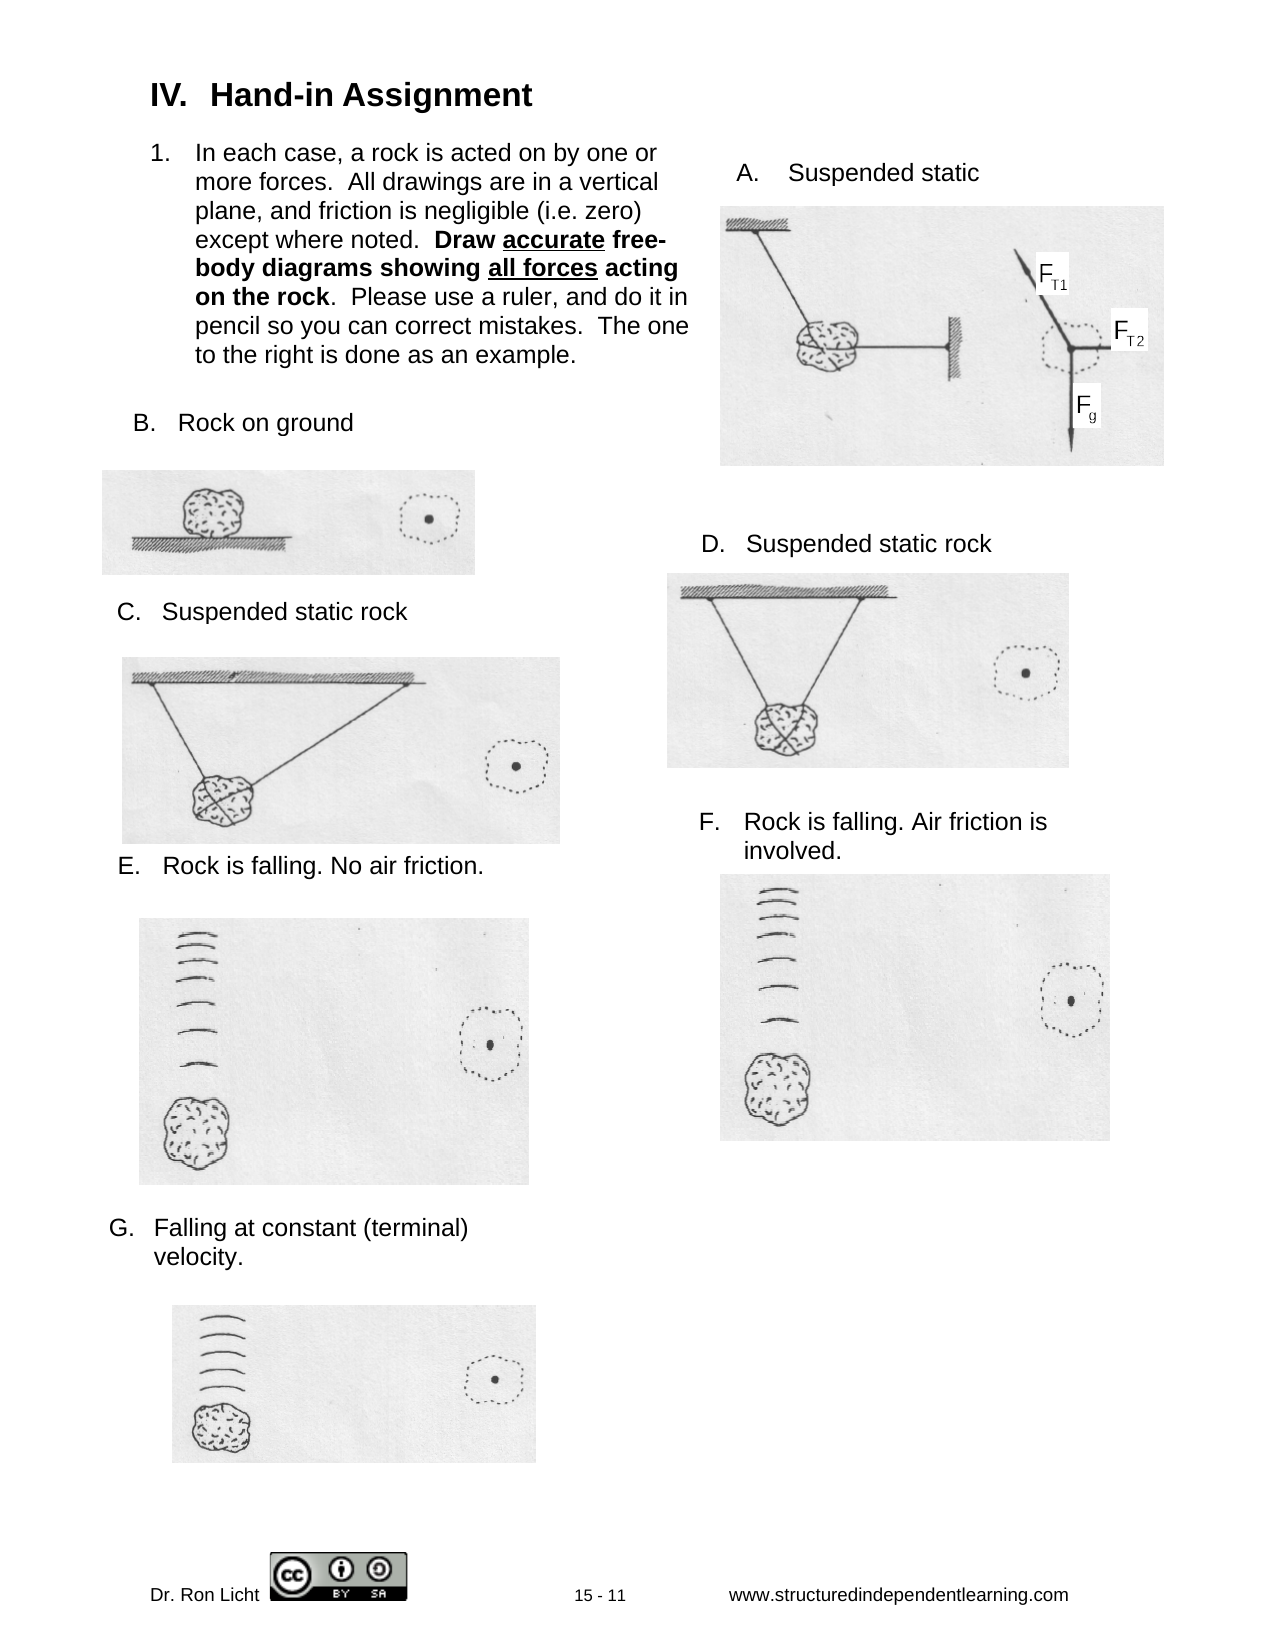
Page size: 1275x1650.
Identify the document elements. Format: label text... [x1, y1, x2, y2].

subtitle Hand-in Assignment [150, 75, 1087, 113]
picture [269, 1552, 408, 1601]
picture [122, 657, 560, 844]
picture [102, 470, 475, 575]
picture [720, 206, 1164, 466]
list 1. In each case, a rock is acted on by one or more forces. All drawings are in a vertical plane, and friction is negligible (i.e. zero) except where noted. Draw accurate free-body diagrams showing all forces acting on the rock. Please use a ruler, and do it in pencil so you can correct mistakes. The one to the right is done as an example. [150, 138, 1087, 368]
picture [720, 874, 1110, 1141]
picture [667, 573, 1069, 768]
picture [172, 1305, 536, 1463]
picture [139, 918, 529, 1185]
